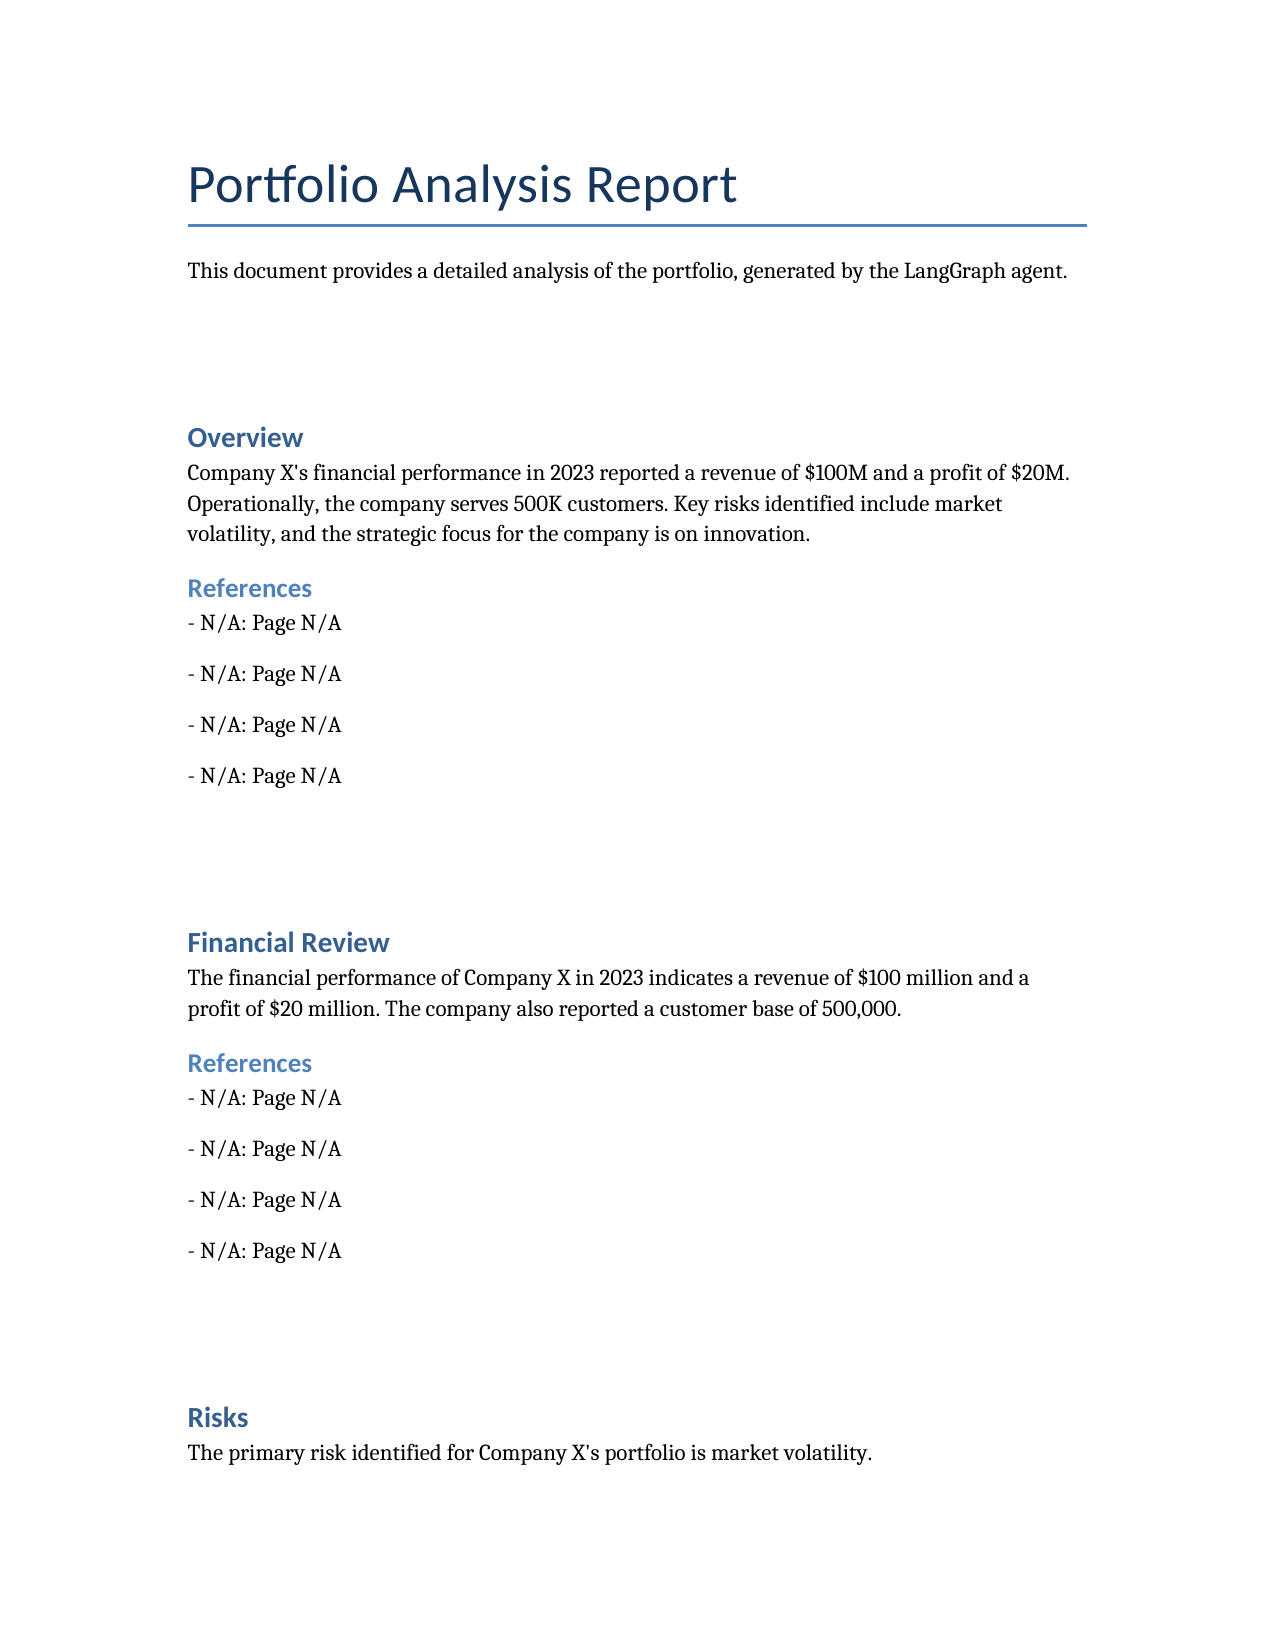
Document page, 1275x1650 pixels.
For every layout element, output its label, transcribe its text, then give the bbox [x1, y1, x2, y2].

text Company X's financial performance in 2023 reported a revenue of $100M and a profit of $20M. Operationally, the company serves 500K customers. Key risks identified include market volatility, and the strategic focus for the company is on innovation. [187, 460, 1087, 547]
text This document provides a detailed analysis of the portfolio, generated by the LangGraph agent. [187, 258, 1087, 284]
text - N/A: Page N/A [187, 661, 1087, 687]
text The financial performance of Company X in 2023 indicates a revenue of $100 million and a profit of $20 million. The company also reported a customer base of 500,000. [187, 965, 1087, 1022]
subtitle References [187, 1046, 1087, 1079]
subtitle References [187, 572, 1087, 605]
subtitle Overview [187, 419, 1087, 455]
subtitle Financial Review [187, 924, 1087, 960]
text - N/A: Page N/A [187, 1135, 1087, 1162]
text - N/A: Page N/A [187, 1186, 1087, 1213]
text - N/A: Page N/A [187, 609, 1087, 636]
text The primary risk identified for Company X's portfolio is market volatility. [187, 1440, 1087, 1466]
subtitle Risks [187, 1399, 1087, 1434]
text - N/A: Page N/A [187, 763, 1087, 789]
text - N/A: Page N/A [187, 1237, 1087, 1264]
text - N/A: Page N/A [187, 1084, 1087, 1111]
title Portfolio Analysis Report [187, 150, 1087, 227]
text - N/A: Page N/A [187, 712, 1087, 738]
